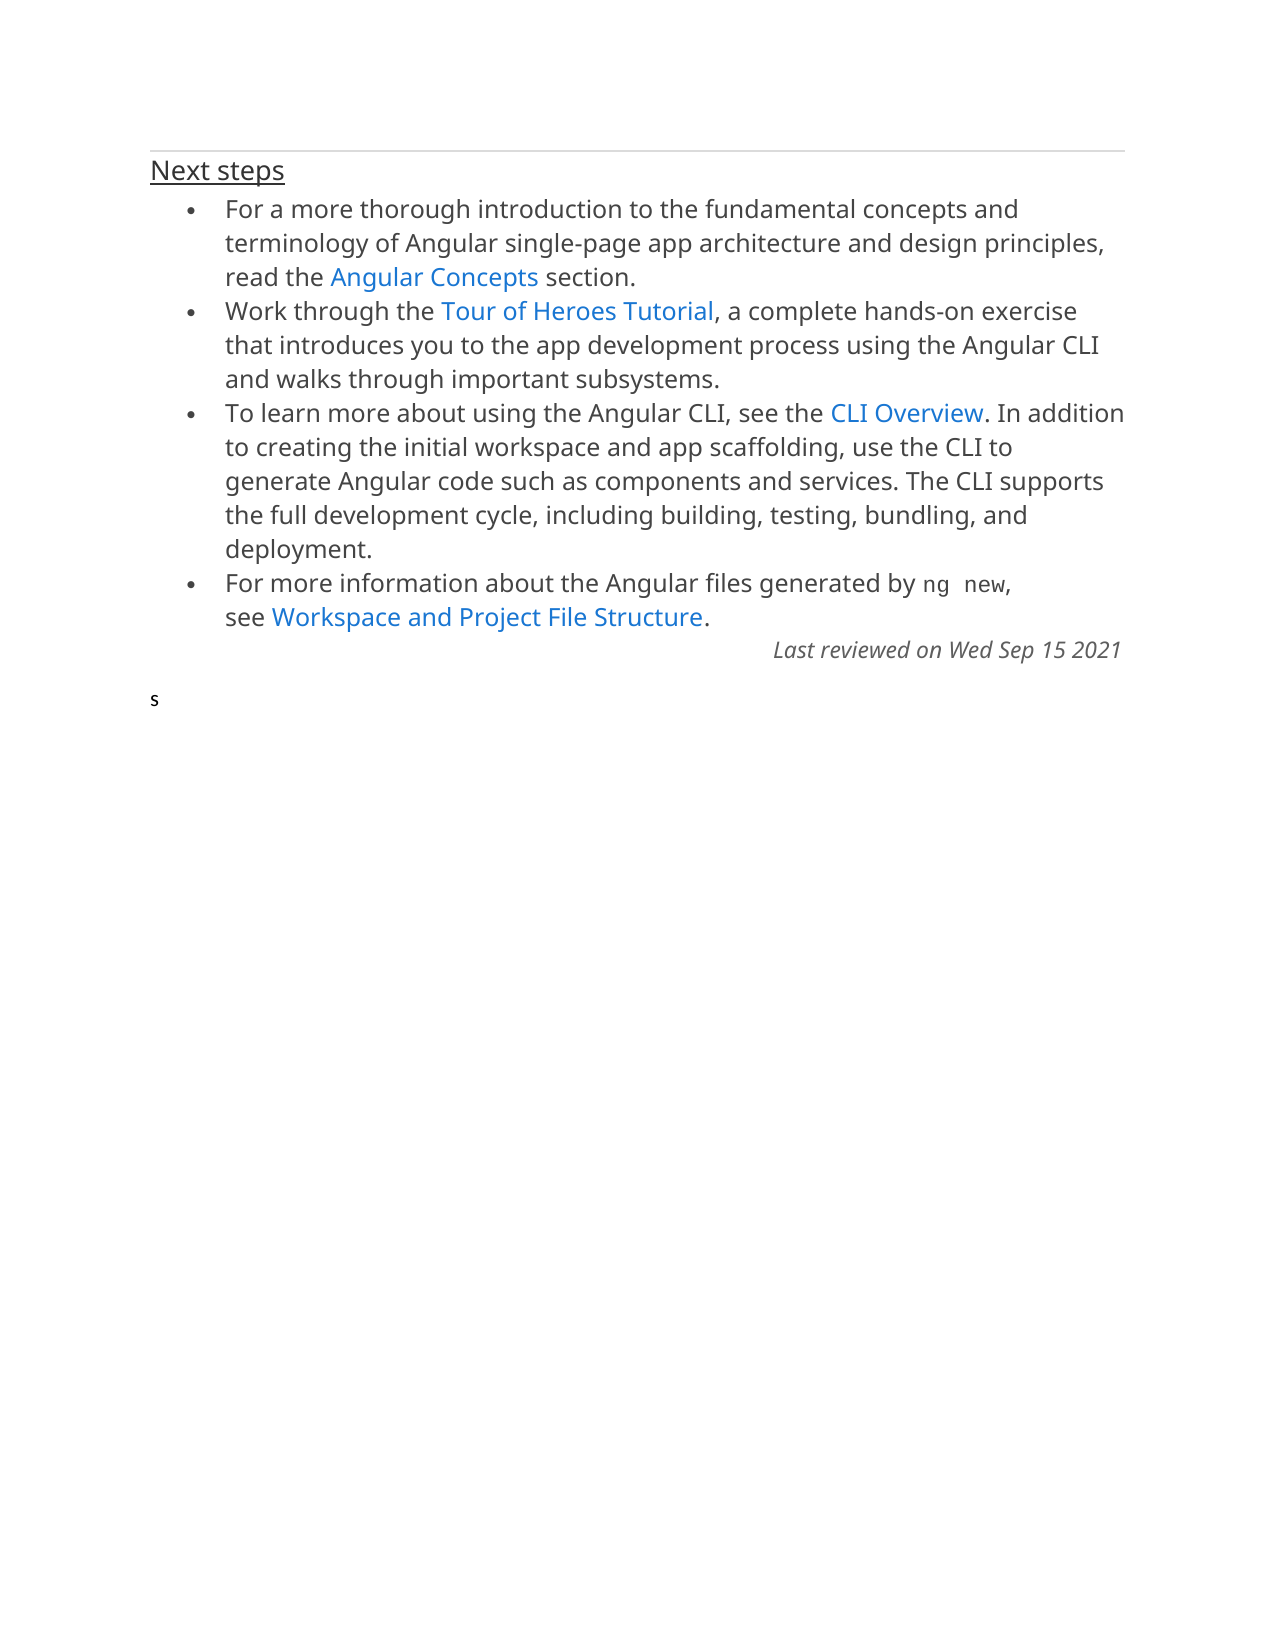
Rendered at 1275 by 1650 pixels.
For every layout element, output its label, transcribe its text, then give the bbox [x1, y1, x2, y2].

list For more information about the Angular files generated by ng new, see Workspace and Project File Structure. [187, 566, 1125, 634]
subtitle Next steps [150, 152, 1125, 188]
list For a more thorough introduction to the fundamental concepts and terminology of Angular single-page app architecture and design principles, read the Angular Concepts section. [187, 191, 1125, 293]
list Work through the Tour of Heroes Tutorial, a complete hands-on exercise that introduces you to the app development process using the Angular CLI and walks through important subsystems. [187, 293, 1125, 396]
list To learn more about using the Angular CLI, see the CLI Overview. In addition to creating the initial workspace and app scaffolding, use the CLI to generate Angular code such as components and services. The CLI supports the full development cycle, including building, testing, bundling, and deployment. [187, 396, 1125, 566]
text Last reviewed on Wed Sep 15 2021 [150, 634, 1125, 665]
text s [150, 684, 1125, 713]
